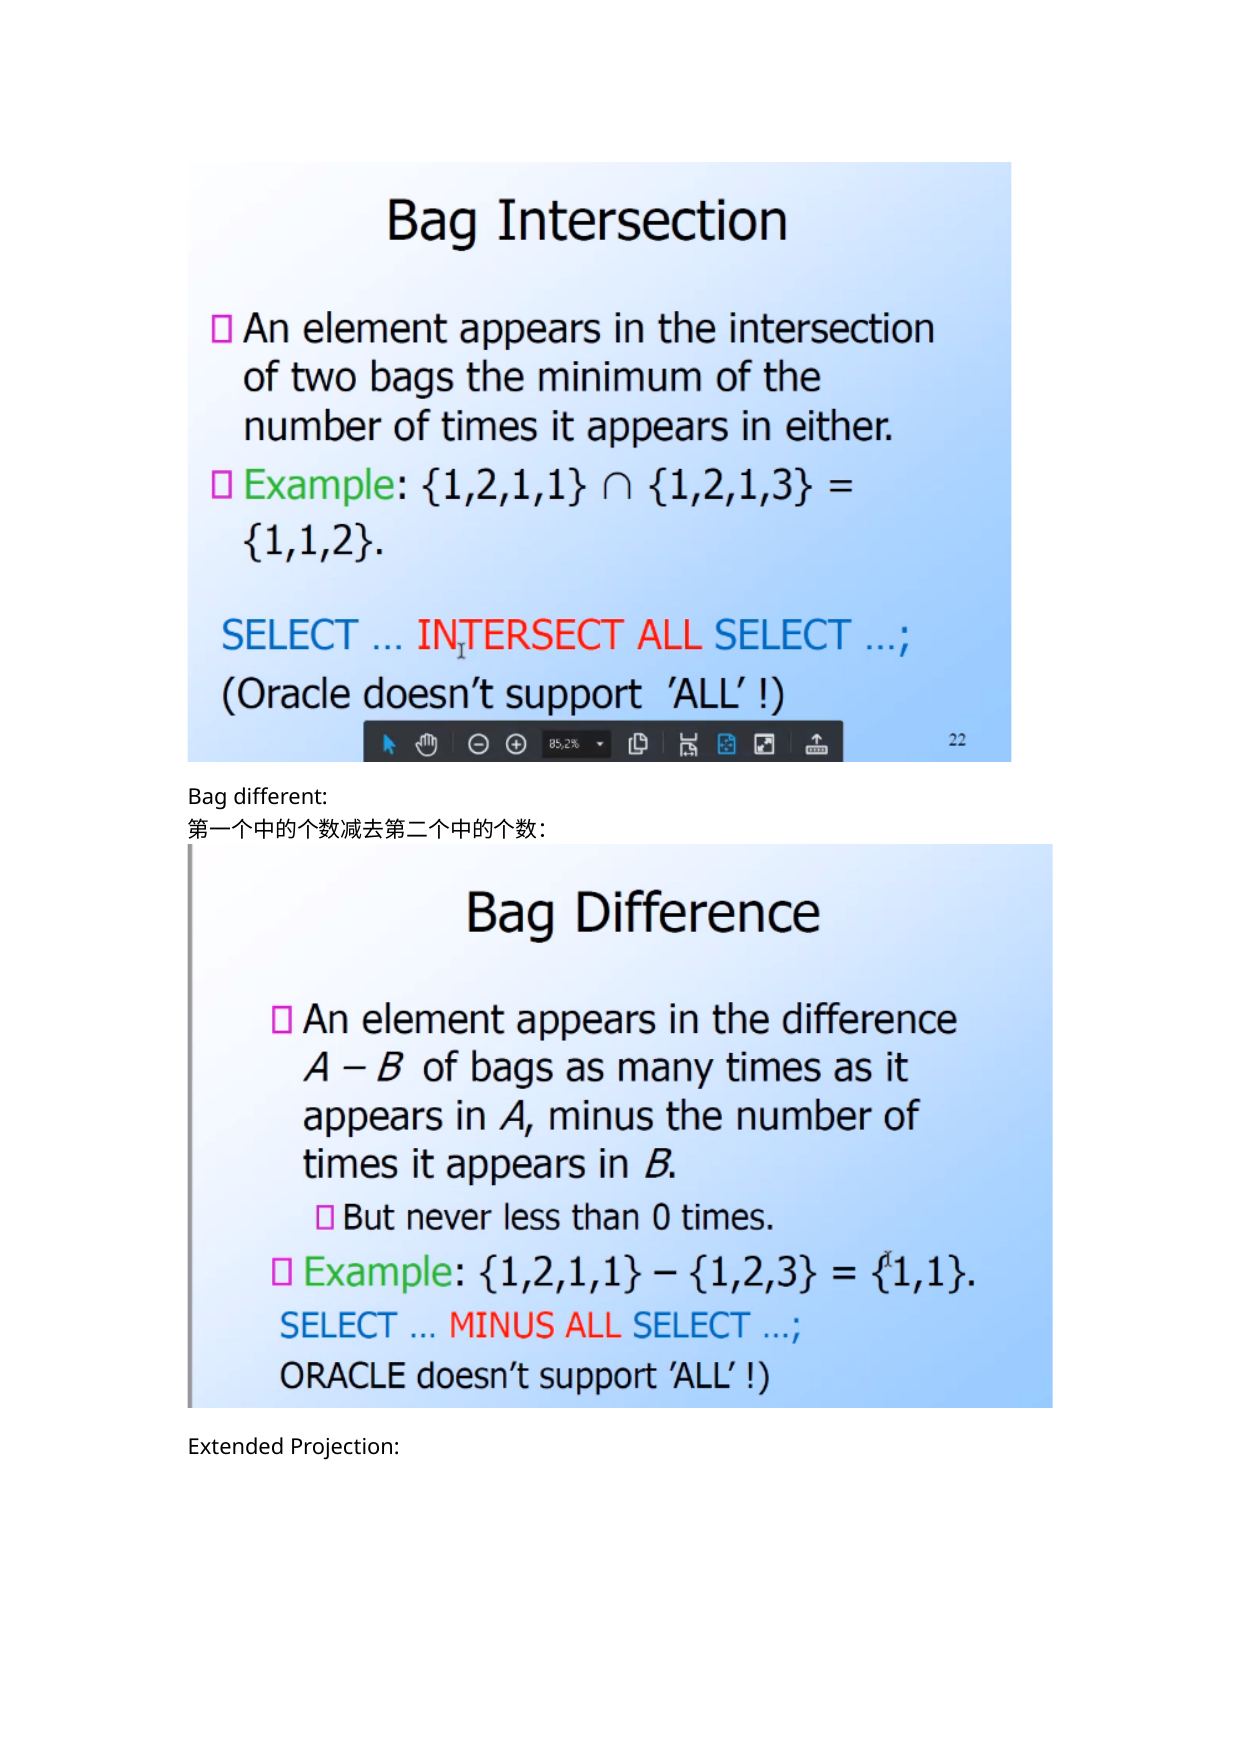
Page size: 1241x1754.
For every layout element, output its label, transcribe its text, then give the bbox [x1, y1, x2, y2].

text 第一个中的个数减去第二个中的个数： [187, 812, 1053, 844]
picture [187, 844, 1053, 1408]
text Extended Projection: [187, 1429, 1053, 1462]
text Bag different: [187, 779, 1053, 812]
picture [187, 162, 1012, 762]
